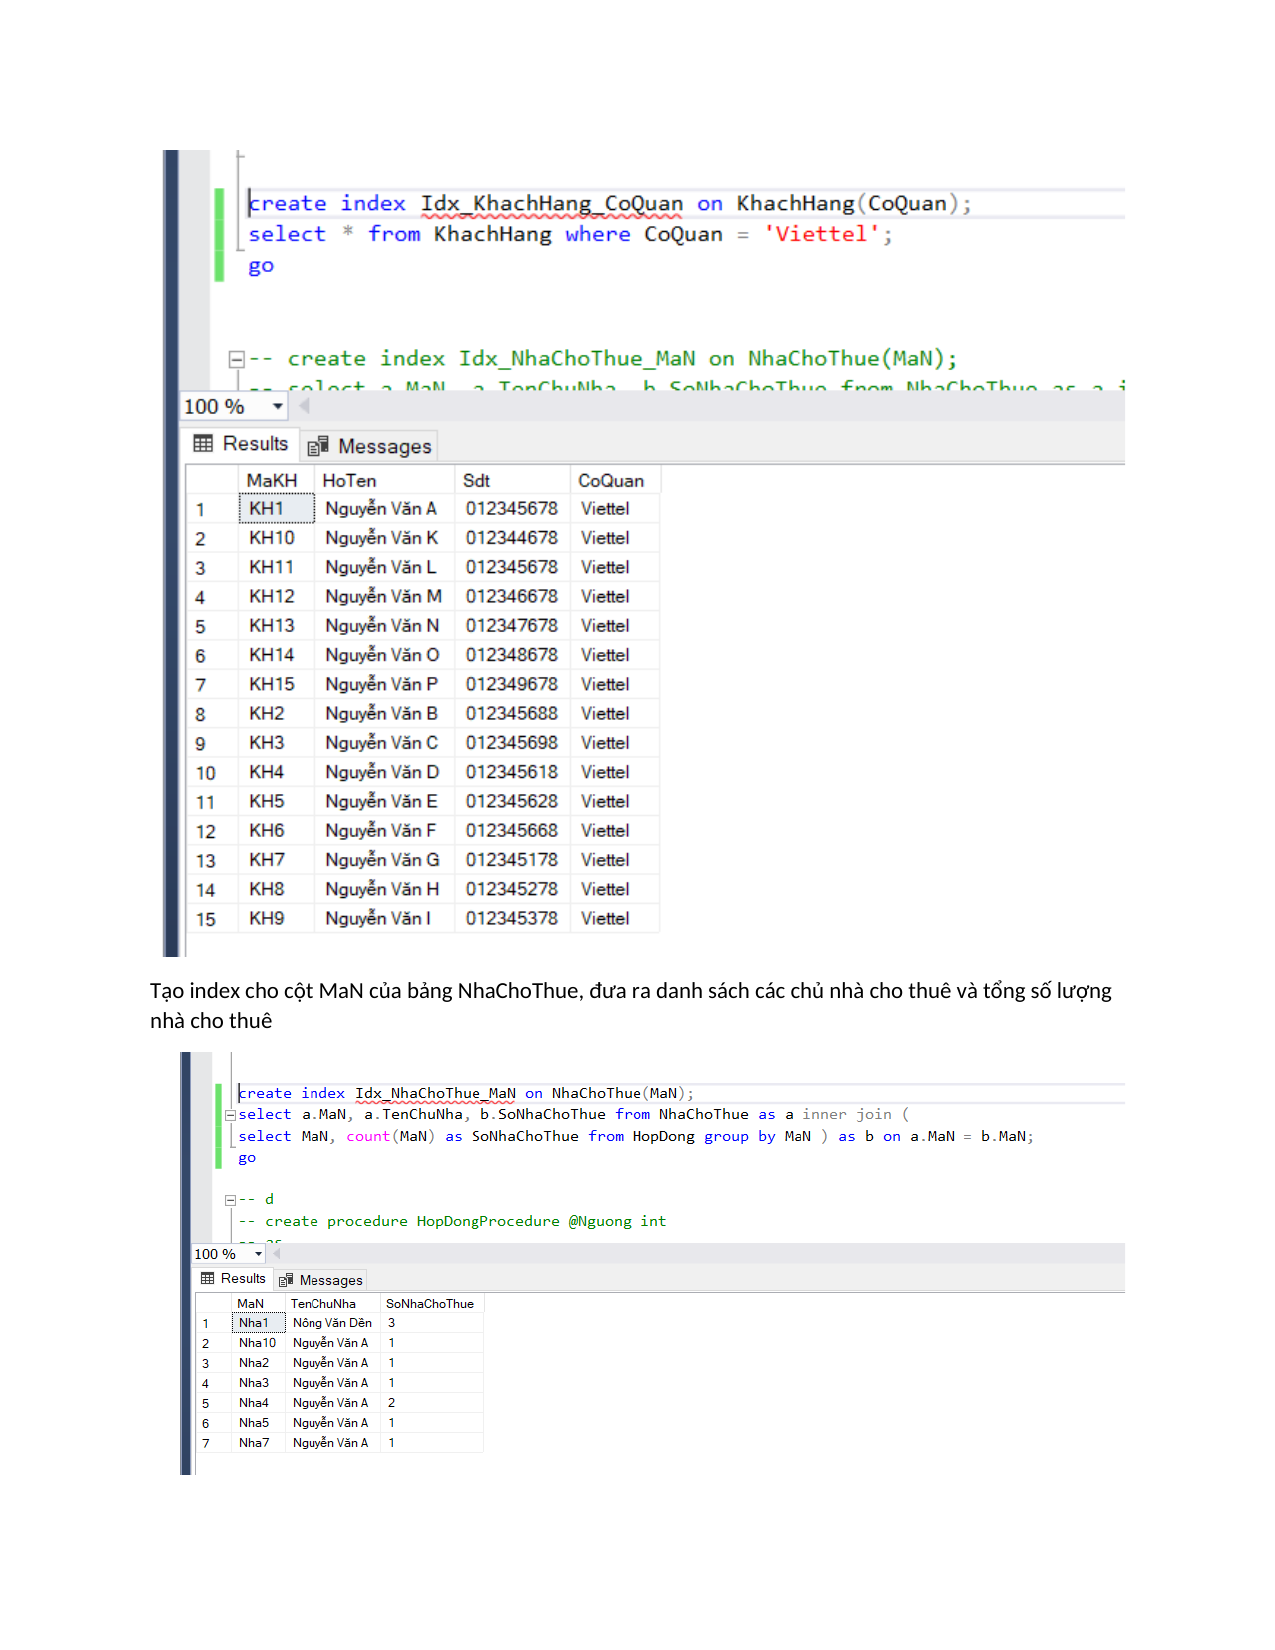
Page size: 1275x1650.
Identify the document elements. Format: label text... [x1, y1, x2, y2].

text Tạo index cho cột MaN của bảng NhaChoThue, đưa ra danh sách các chủ nhà cho thuê và tổng số lượng nhà cho thuê [150, 976, 1125, 1034]
picture [150, 1052, 1125, 1475]
picture [150, 150, 1125, 957]
